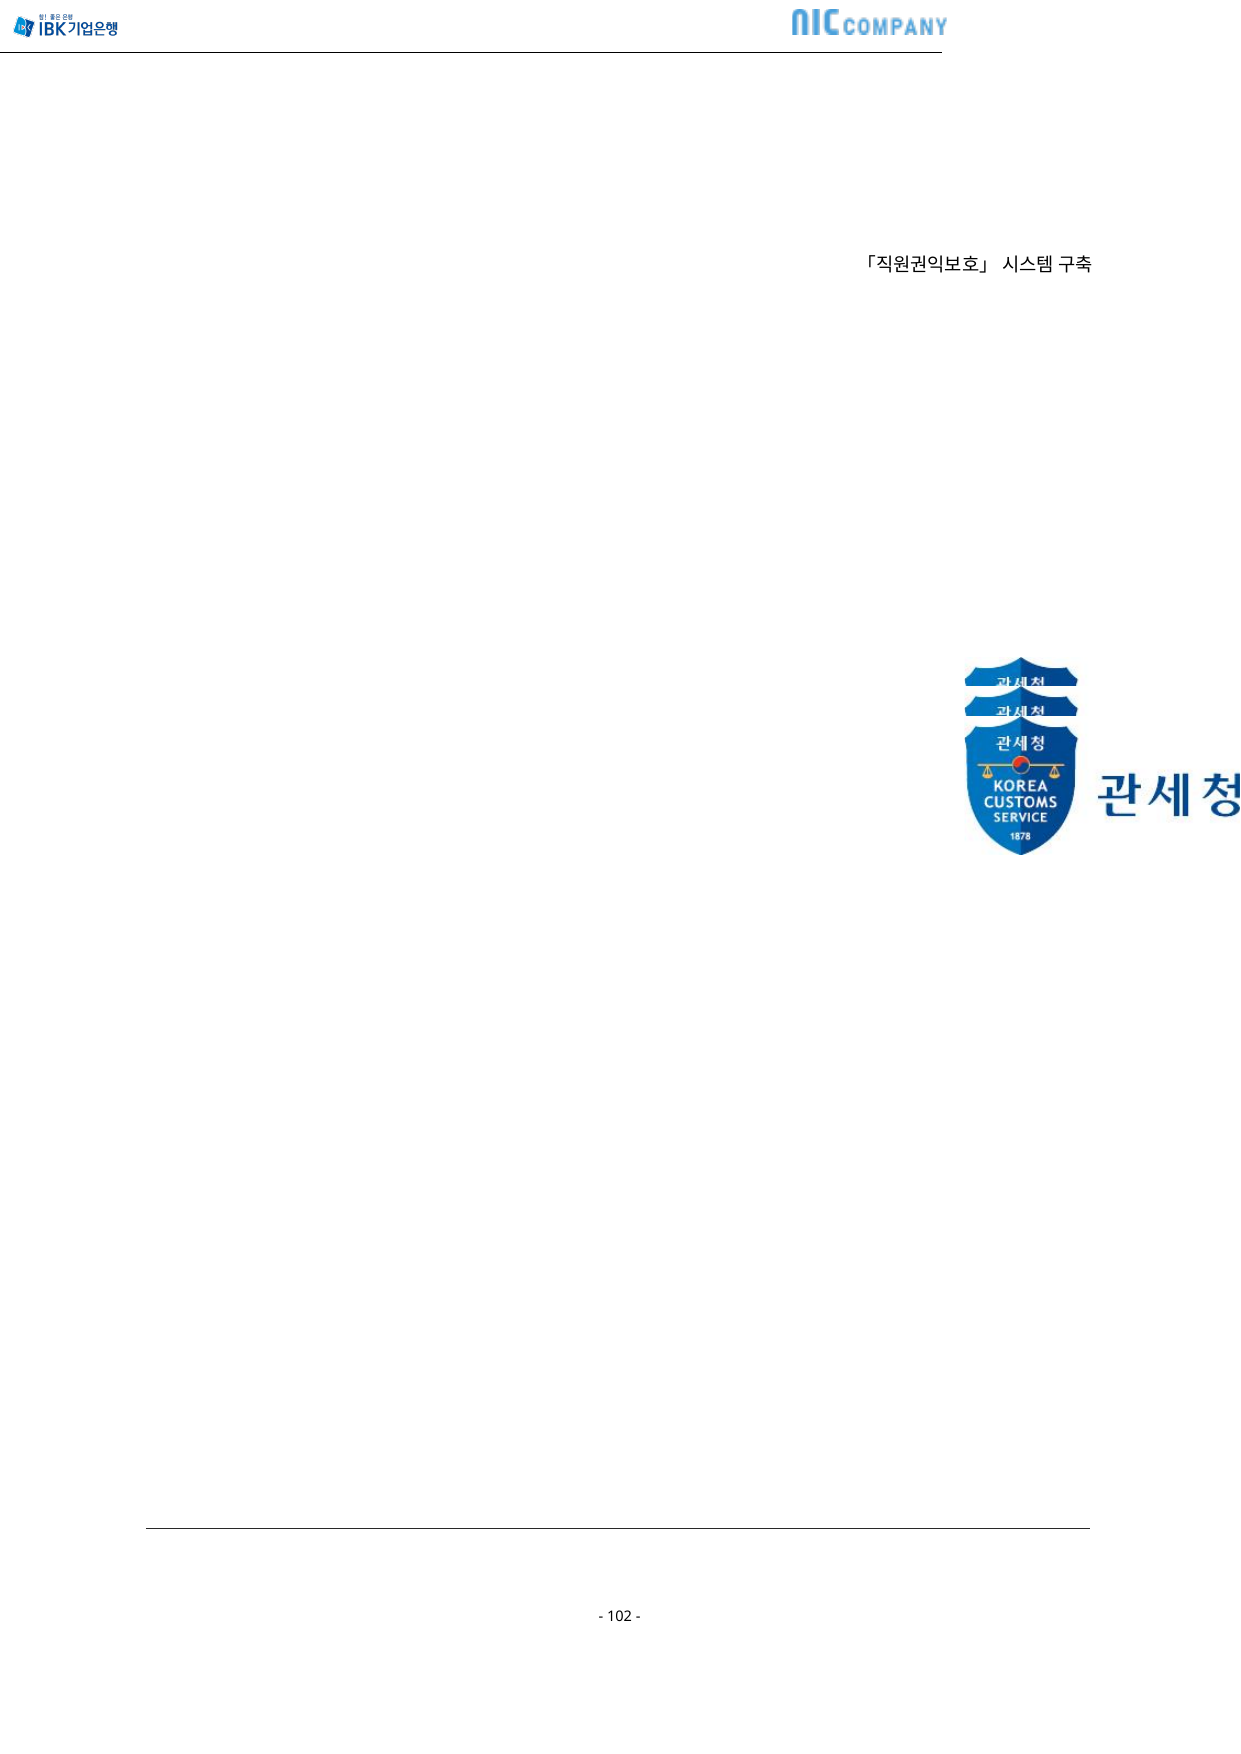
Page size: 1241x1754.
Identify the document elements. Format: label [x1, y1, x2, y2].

picture [964, 657, 1240, 855]
picture [792, 9, 947, 35]
picture [1, 0, 130, 52]
